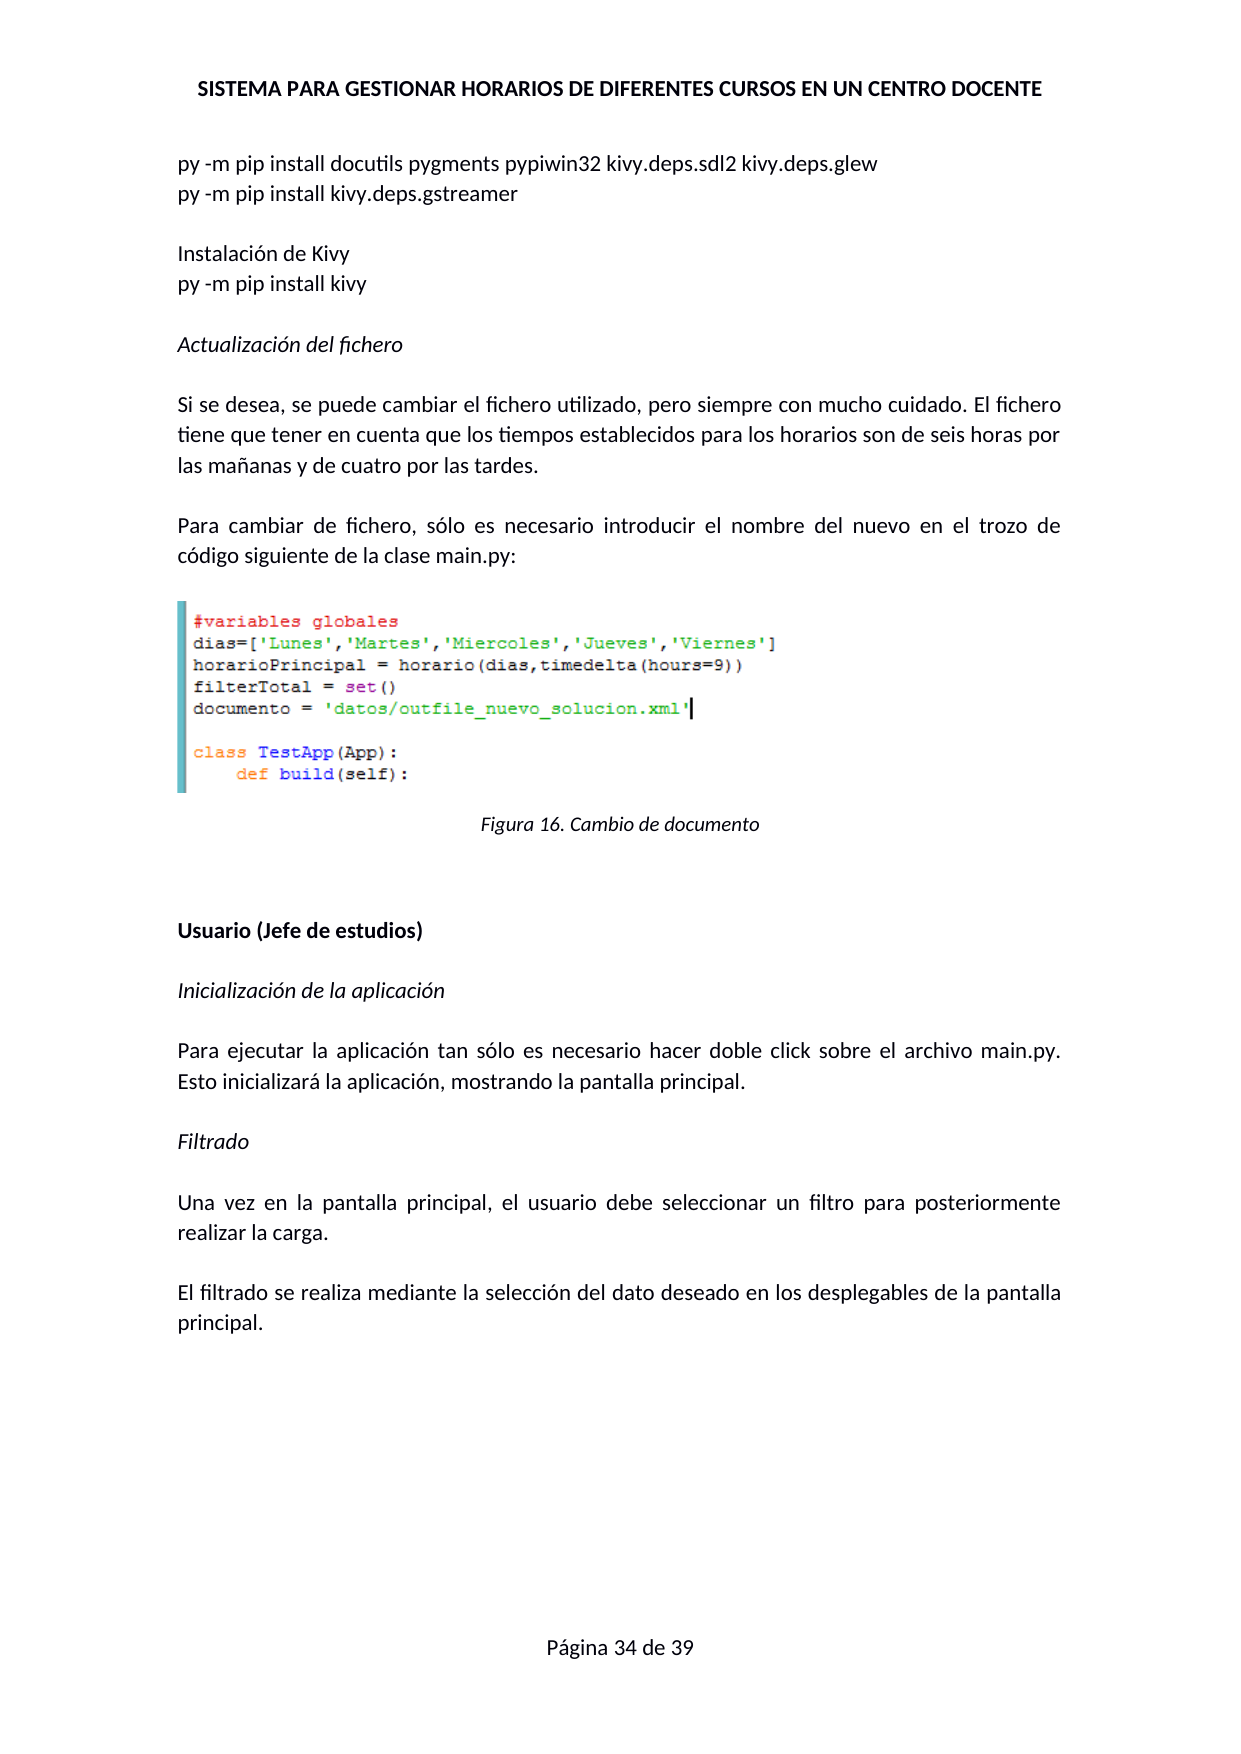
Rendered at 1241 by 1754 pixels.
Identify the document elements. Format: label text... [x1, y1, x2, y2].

text Una vez en la pantalla principal, el usuario debe seleccionar un filtro para posteriormente realizar la carga. [177, 1188, 1063, 1246]
text py -m pip install docutils pygments pypiwin32 kivy.deps.sdl2 kivy.deps.glew [177, 149, 1063, 177]
text El filtrado se realiza mediante la selección del dato deseado en los desplegables de la pantalla principal. [177, 1278, 1063, 1336]
text py -m pip install kivy.deps.gstreamer [177, 179, 1063, 207]
text Instalación de Kivy [177, 239, 1063, 267]
text py -m pip install kivy [177, 269, 1063, 297]
text Actualización del fichero [177, 330, 1063, 358]
text Inicialización de la aplicación [177, 976, 1063, 1004]
text Para cambiar de fichero, sólo es necesario introducir el nombre del nuevo en el trozo de código siguiente de la clase main.py: [177, 511, 1063, 569]
picture [177, 601, 1064, 793]
text Si se desea, se puede cambiar el fichero utilizado, pero siempre con mucho cuidado. El fichero tiene que tener en cuenta que los tiempos establecidos para los horarios son de seis horas por las mañanas y de cuatro por las tardes. [177, 390, 1063, 479]
text Para ejecutar la aplicación tan sólo es necesario hacer doble click sobre el archivo main.py. Esto inicializará la aplicación, mostrando la pantalla principal. [177, 1037, 1063, 1095]
text Usuario (Jefe de estudios) [177, 916, 1063, 944]
text Figura 16. Cambio de documento [177, 811, 1063, 837]
text Filtrado [177, 1127, 1063, 1155]
